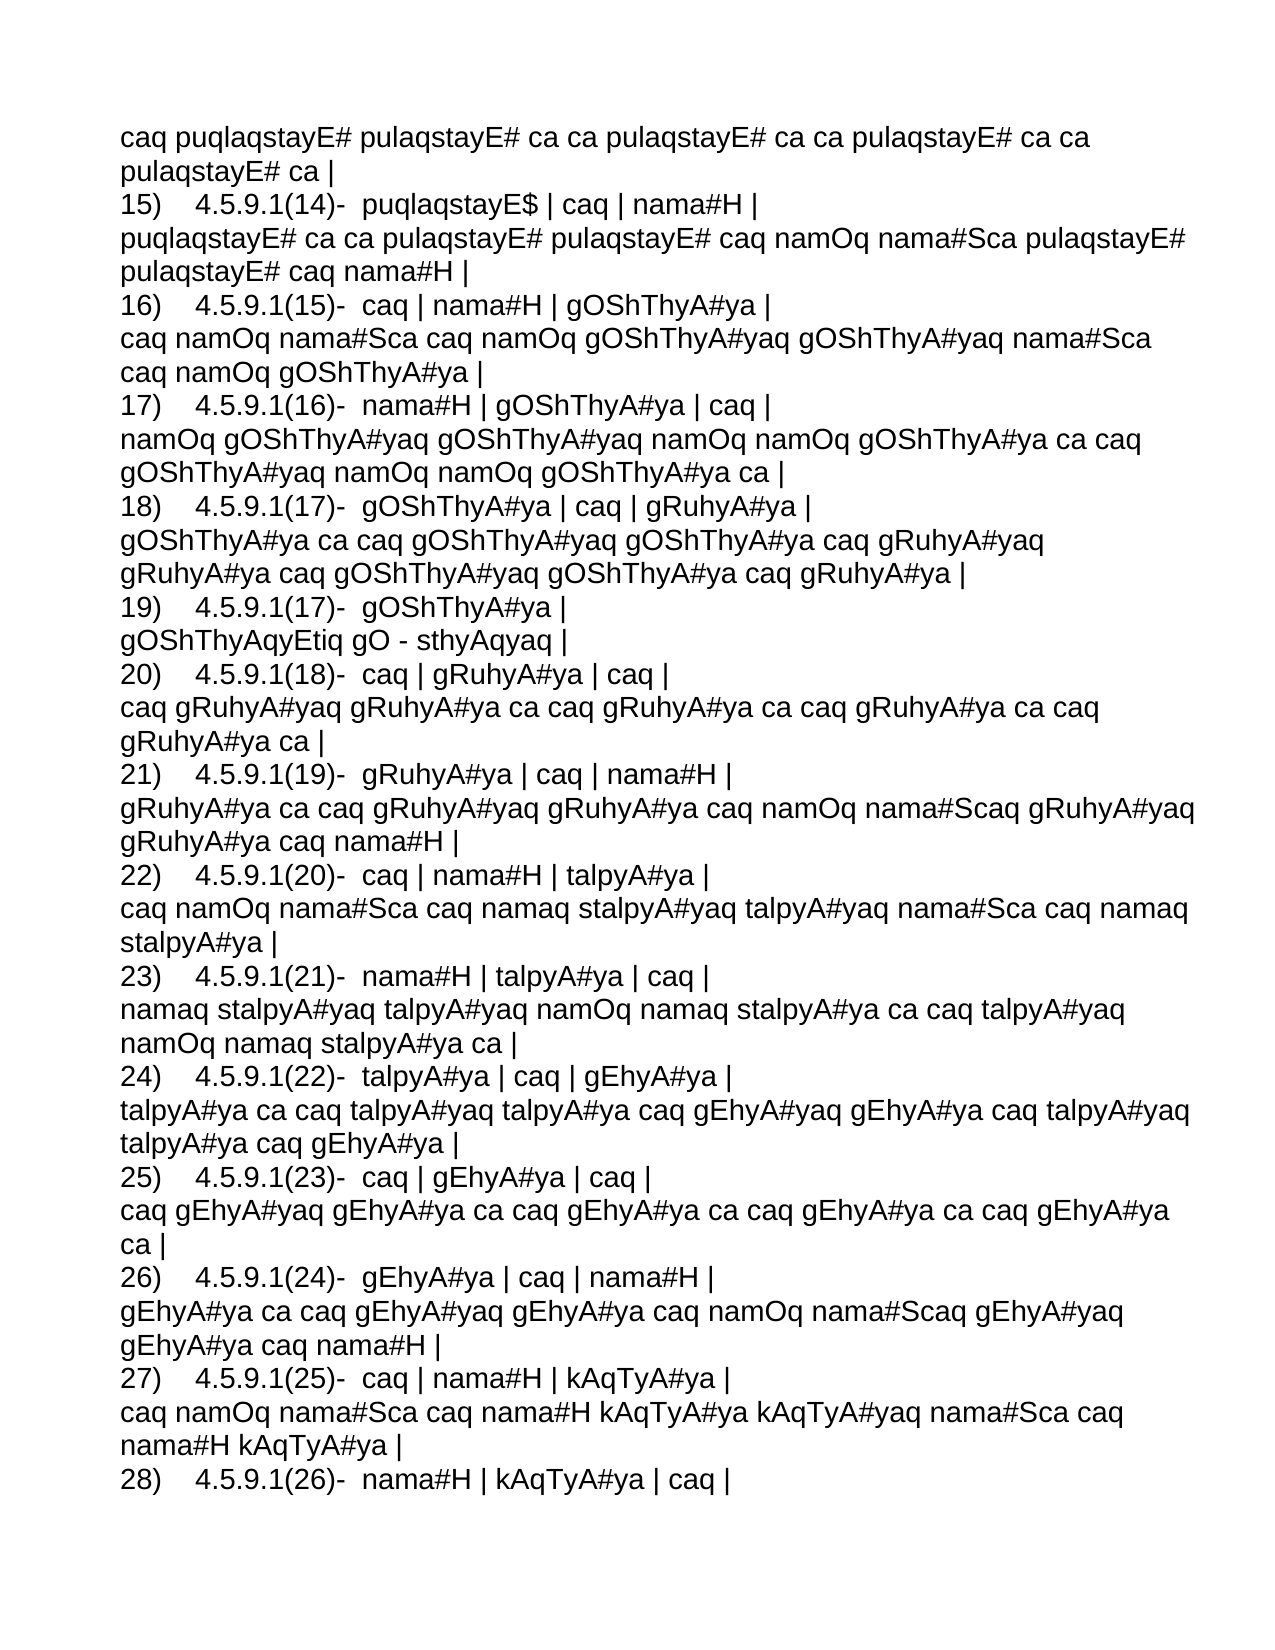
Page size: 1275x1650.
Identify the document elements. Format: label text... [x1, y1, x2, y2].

text puqlaqstayE# ca ca pulaqstayE# pulaqstayE# caq namOq nama#Sca pulaqstayE# pulaqstayE# caq nama#H | [120, 221, 1200, 288]
text 27) 4.5.9.1(25)- caq | nama#H | kAqTyA#ya | [120, 1361, 1200, 1394]
text caq gEhyA#yaq gEhyA#ya ca caq gEhyA#ya ca caq gEhyA#ya ca caq gEhyA#ya ca | [120, 1193, 1200, 1260]
text caq namOq nama#Sca caq namaq stalpyA#yaq talpyA#yaq nama#Sca caq namaq stalpyA#ya | [120, 891, 1200, 958]
text namOq gOShThyA#yaq gOShThyA#yaq namOq namOq gOShThyA#ya ca caq gOShThyA#yaq namOq namOq gOShThyA#ya ca | [120, 422, 1200, 489]
text caq gRuhyA#yaq gRuhyA#ya ca caq gRuhyA#ya ca caq gRuhyA#ya ca caq gRuhyA#ya ca | [120, 690, 1200, 757]
text caq namOq nama#Sca caq namOq gOShThyA#yaq gOShThyA#yaq nama#Sca caq namOq gOShThyA#ya | [120, 321, 1200, 388]
text gOShThyA#ya ca caq gOShThyA#yaq gOShThyA#ya caq gRuhyA#yaq gRuhyA#ya caq gOShThyA#yaq gOShThyA#ya caq gRuhyA#ya | [120, 522, 1200, 589]
text 23) 4.5.9.1(21)- nama#H | talpyA#ya | caq | [120, 958, 1200, 992]
text 21) 4.5.9.1(19)- gRuhyA#ya | caq | nama#H | [120, 757, 1200, 791]
text gEhyA#ya ca caq gEhyA#yaq gEhyA#ya caq namOq nama#Scaq gEhyA#yaq gEhyA#ya caq nama#H | [120, 1294, 1200, 1361]
text caq namOq nama#Sca caq nama#H kAqTyA#ya kAqTyA#yaq nama#Sca caq nama#H kAqTyA#ya | [120, 1394, 1200, 1462]
text 20) 4.5.9.1(18)- caq | gRuhyA#ya | caq | [120, 657, 1200, 690]
text 19) 4.5.9.1(17)- gOShThyA#ya | [120, 589, 1200, 623]
text talpyA#ya ca caq talpyA#yaq talpyA#ya caq gEhyA#yaq gEhyA#ya caq talpyA#yaq talpyA#ya caq gEhyA#ya | [120, 1093, 1200, 1160]
text gOShThyAqyEtiq gO - sthyAqyaq | [120, 623, 1200, 657]
text 16) 4.5.9.1(15)- caq | nama#H | gOShThyA#ya | [120, 288, 1200, 321]
text 18) 4.5.9.1(17)- gOShThyA#ya | caq | gRuhyA#ya | [120, 489, 1200, 522]
text 24) 4.5.9.1(22)- talpyA#ya | caq | gEhyA#ya | [120, 1059, 1200, 1093]
text 28) 4.5.9.1(26)- nama#H | kAqTyA#ya | caq | [120, 1462, 1200, 1495]
text namaq stalpyA#yaq talpyA#yaq namOq namaq stalpyA#ya ca caq talpyA#yaq namOq namaq stalpyA#ya ca | [120, 992, 1200, 1059]
text gRuhyA#ya ca caq gRuhyA#yaq gRuhyA#ya caq namOq nama#Scaq gRuhyA#yaq gRuhyA#ya caq nama#H | [120, 791, 1200, 858]
text caq puqlaqstayE# pulaqstayE# ca ca pulaqstayE# ca ca pulaqstayE# ca ca pulaqstayE# ca | [120, 120, 1200, 187]
text 26) 4.5.9.1(24)- gEhyA#ya | caq | nama#H | [120, 1260, 1200, 1294]
text 15) 4.5.9.1(14)- puqlaqstayE$ | caq | nama#H | [120, 187, 1200, 221]
text 25) 4.5.9.1(23)- caq | gEhyA#ya | caq | [120, 1160, 1200, 1193]
text 22) 4.5.9.1(20)- caq | nama#H | talpyA#ya | [120, 858, 1200, 891]
text 17) 4.5.9.1(16)- nama#H | gOShThyA#ya | caq | [120, 388, 1200, 422]
